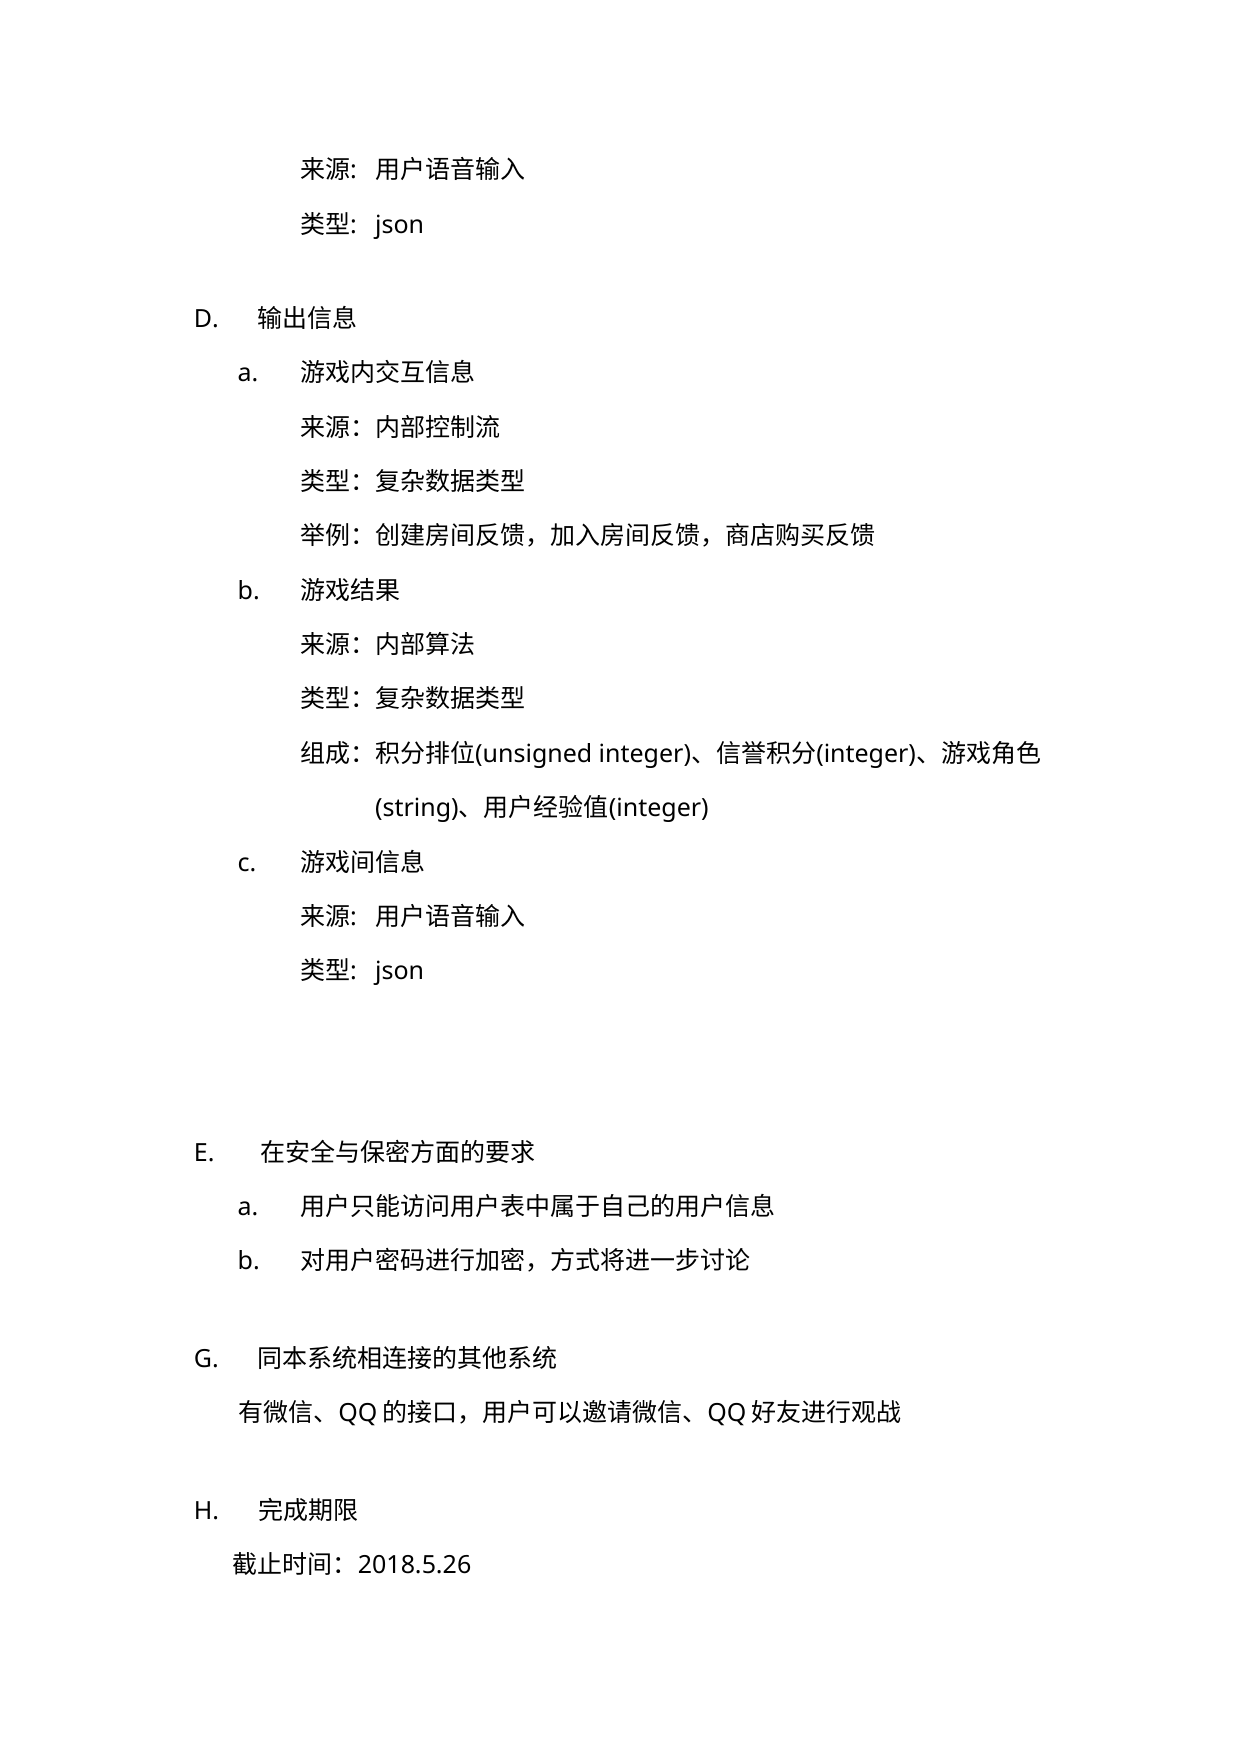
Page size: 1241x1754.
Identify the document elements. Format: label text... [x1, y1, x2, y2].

text 类型: json [194, 951, 1090, 987]
text D. 输出信息 [194, 298, 1090, 334]
text 组成：积分排位(unsigned integer)、信誉积分(integer)、游戏角色 [225, 733, 1090, 769]
text 类型: json [194, 204, 1090, 241]
text 有微信、QQ的接口，用户可以邀请微信、QQ好友进行观战 [150, 1393, 1090, 1429]
text a. 游戏内交互信息 [194, 353, 1090, 389]
text H. 完成期限 [194, 1490, 1090, 1526]
text b. 对用户密码进行加密，方式将进一步讨论 [194, 1241, 1090, 1277]
text 来源: 用户语音输入 [194, 896, 1090, 933]
text 类型：复杂数据类型 [194, 461, 1090, 498]
text (string)、用户经验值(integer) [225, 788, 1090, 824]
text 截止时间：2018.5.26 [194, 1544, 1090, 1581]
text a. 用户只能访问用户表中属于自己的用户信息 [194, 1186, 1090, 1223]
text E. 在安全与保密方面的要求 [194, 1132, 1090, 1168]
text 类型：复杂数据类型 [194, 679, 1090, 715]
text 来源：内部控制流 [194, 407, 1090, 443]
text c. 游戏间信息 [194, 842, 1090, 878]
text 来源：内部算法 [194, 624, 1090, 661]
text G. 同本系统相连接的其他系统 [194, 1338, 1090, 1374]
text 举例：创建房间反馈，加入房间反馈，商店购买反馈 [194, 516, 1090, 552]
text b. 游戏结果 [194, 570, 1090, 606]
text 来源: 用户语音输入 [194, 150, 1090, 186]
